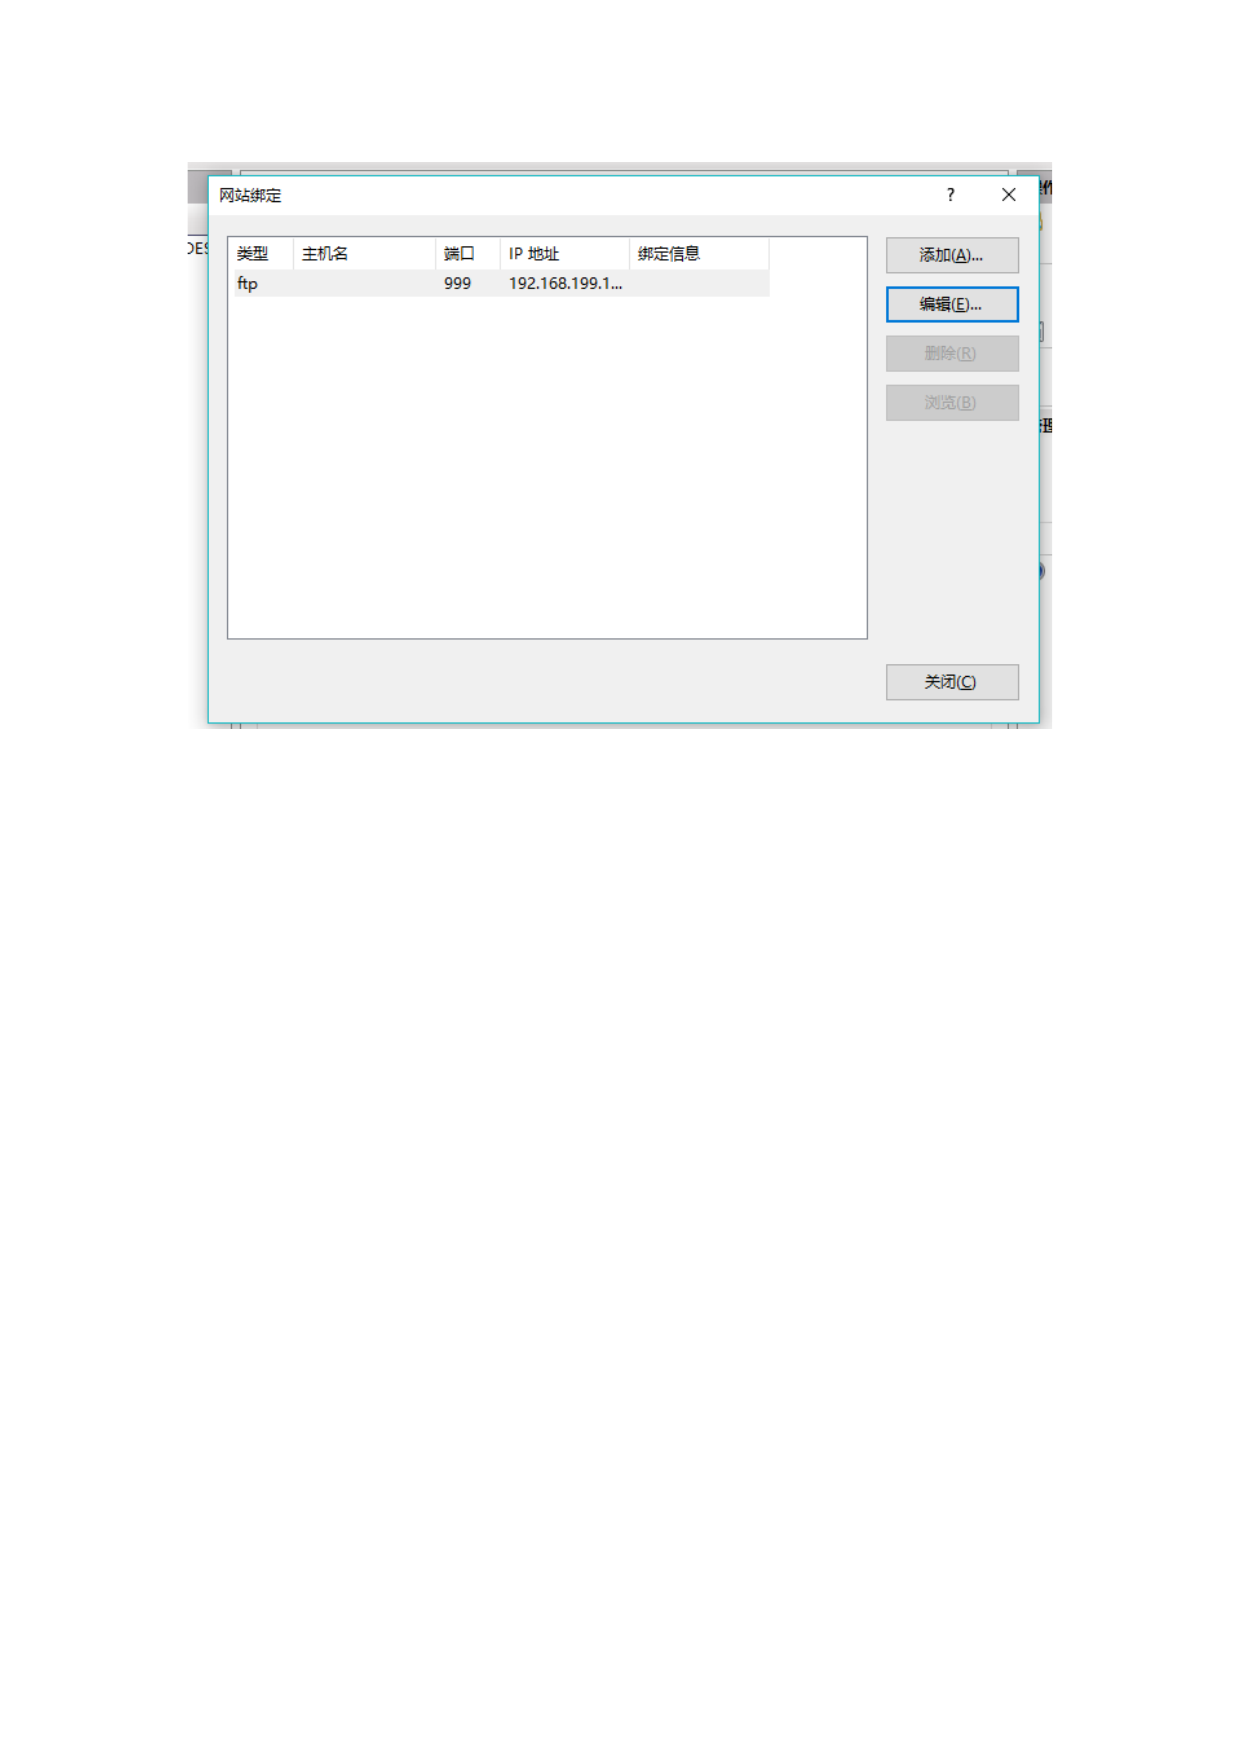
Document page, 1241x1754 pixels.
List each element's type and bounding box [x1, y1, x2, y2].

picture [187, 162, 1053, 729]
